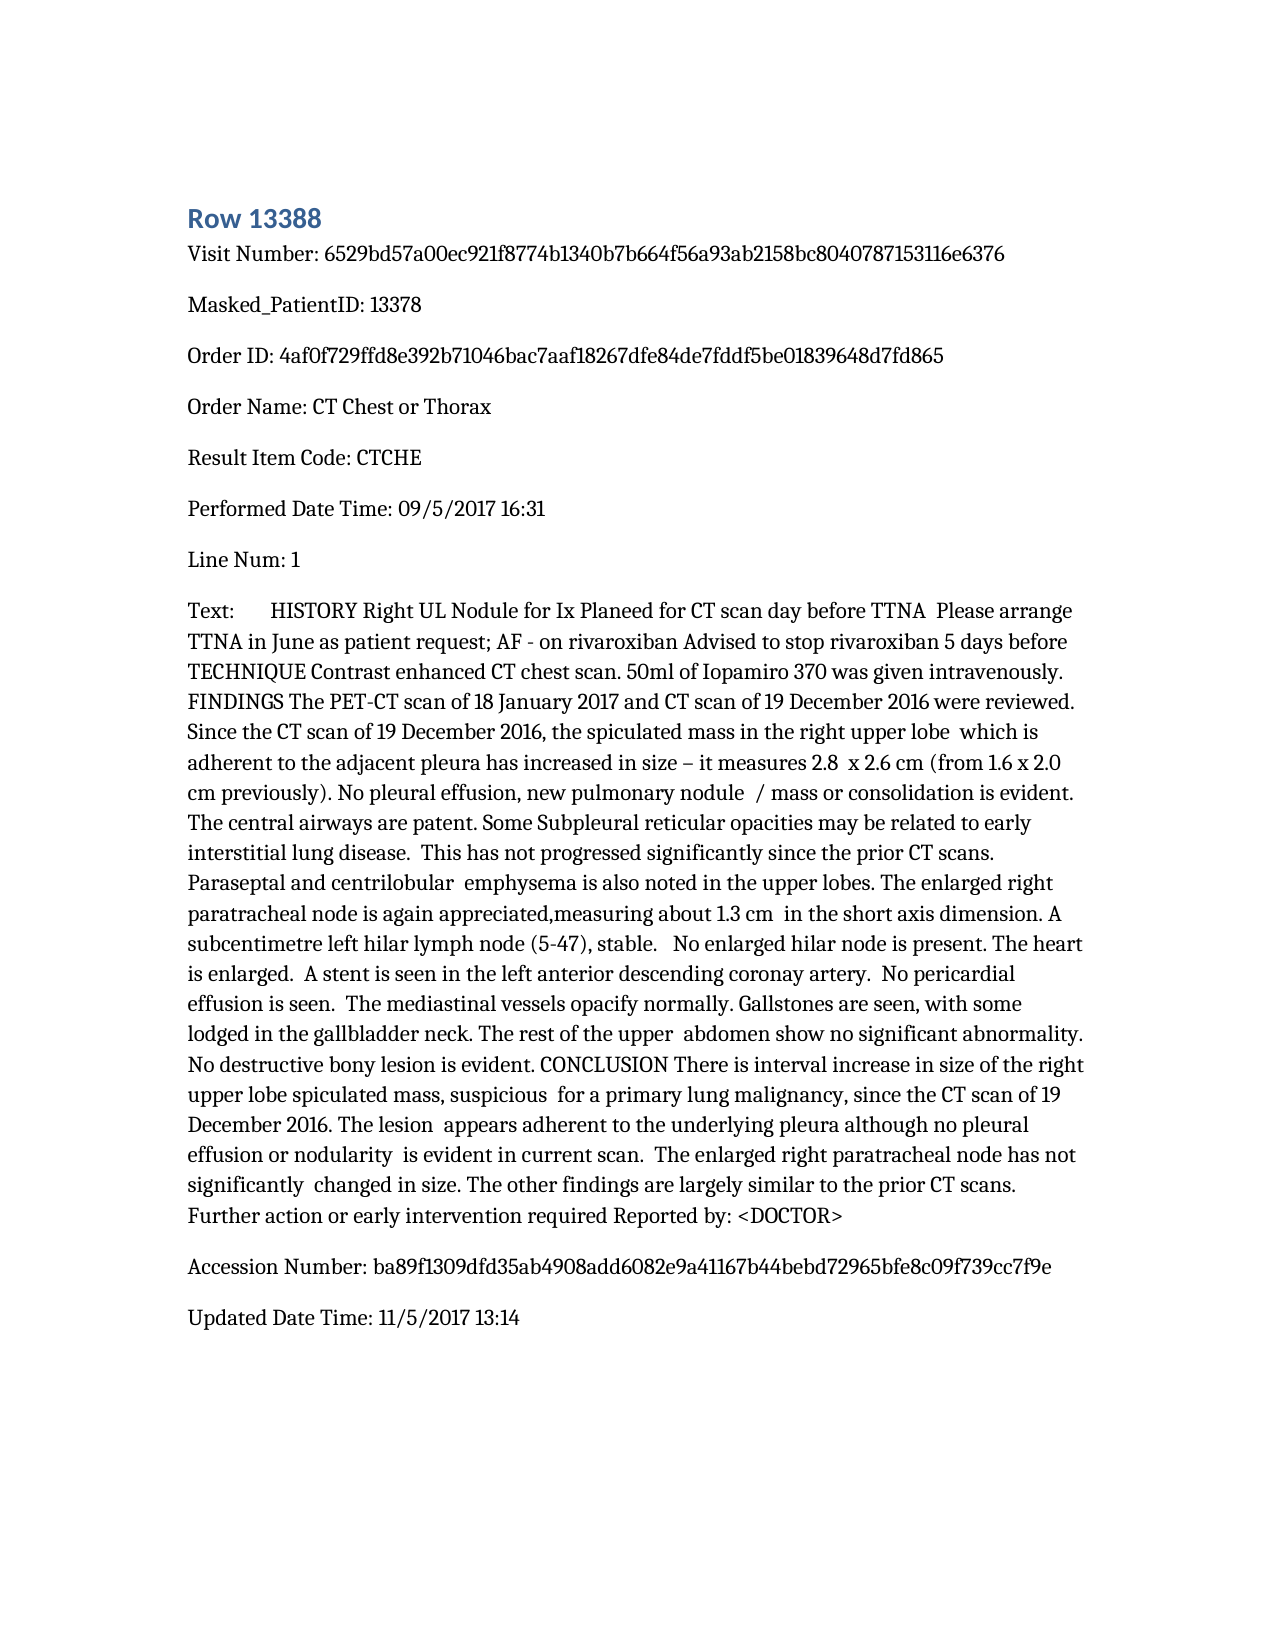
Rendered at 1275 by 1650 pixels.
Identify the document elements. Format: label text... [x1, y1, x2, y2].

text Line Num: 1 [187, 547, 1087, 573]
text Text: HISTORY Right UL Nodule for Ix Planeed for CT scan day before TTNA Please arrange TTNA in June as patient request; AF - on rivaroxiban Advised to stop rivaroxiban 5 days before TECHNIQUE Contrast enhanced CT chest scan. 50ml of Iopamiro 370 was given intravenously. FINDINGS The PET-CT scan of 18 January 2017 and CT scan of 19 December 2016 were reviewed. Since the CT scan of 19 December 2016, the spiculated mass in the right upper lobe which is adherent to the adjacent pleura has increased in size – it measures 2.8 x 2.6 cm (from 1.6 x 2.0 cm previously). No pleural effusion, new pulmonary nodule / mass or consolidation is evident. The central airways are patent. Some Subpleural reticular opacities may be related to early interstitial lung disease. This has not progressed significantly since the prior CT scans. Paraseptal and centrilobular emphysema is also noted in the upper lobes. The enlarged right paratracheal node is again appreciated,measuring about 1.3 cm in the short axis dimension. A subcentimetre left hilar lymph node (5-47), stable. No enlarged hilar node is present. The heart is enlarged. A stent is seen in the left anterior descending coronay artery. No pericardial effusion is seen. The mediastinal vessels opacify normally. Gallstones are seen, with some lodged in the gallbladder neck. The rest of the upper abdomen show no significant abnormality. No destructive bony lesion is evident. CONCLUSION There is interval increase in size of the right upper lobe spiculated mass, suspicious for a primary lung malignancy, since the CT scan of 19 December 2016. The lesion appears adherent to the underlying pleura although no pleural effusion or nodularity is evident in current scan. The enlarged right paratracheal node has not significantly changed in size. The other findings are largely similar to the prior CT scans. Further action or early intervention required Reported by: <DOCTOR> [187, 598, 1087, 1229]
text Performed Date Time: 09/5/2017 16:31 [187, 496, 1087, 522]
text Order Name: CT Chest or Thorax [187, 394, 1087, 420]
text Updated Date Time: 11/5/2017 13:14 [187, 1304, 1087, 1331]
text Visit Number: 6529bd57a00ec921f8774b1340b7b664f56a93ab2158bc8040787153116e6376 [187, 241, 1087, 267]
text Order ID: 4af0f729ffd8e392b71046bac7aaf18267dfe84de7fddf5be01839648d7fd865 [187, 343, 1087, 369]
subtitle Row 13388 [187, 200, 1087, 236]
text Accession Number: ba89f1309dfd35ab4908add6082e9a41167b44bebd72965bfe8c09f739cc7f9e [187, 1253, 1087, 1280]
text Masked_PatientID: 13378 [187, 292, 1087, 318]
text Result Item Code: CTCHE [187, 445, 1087, 471]
